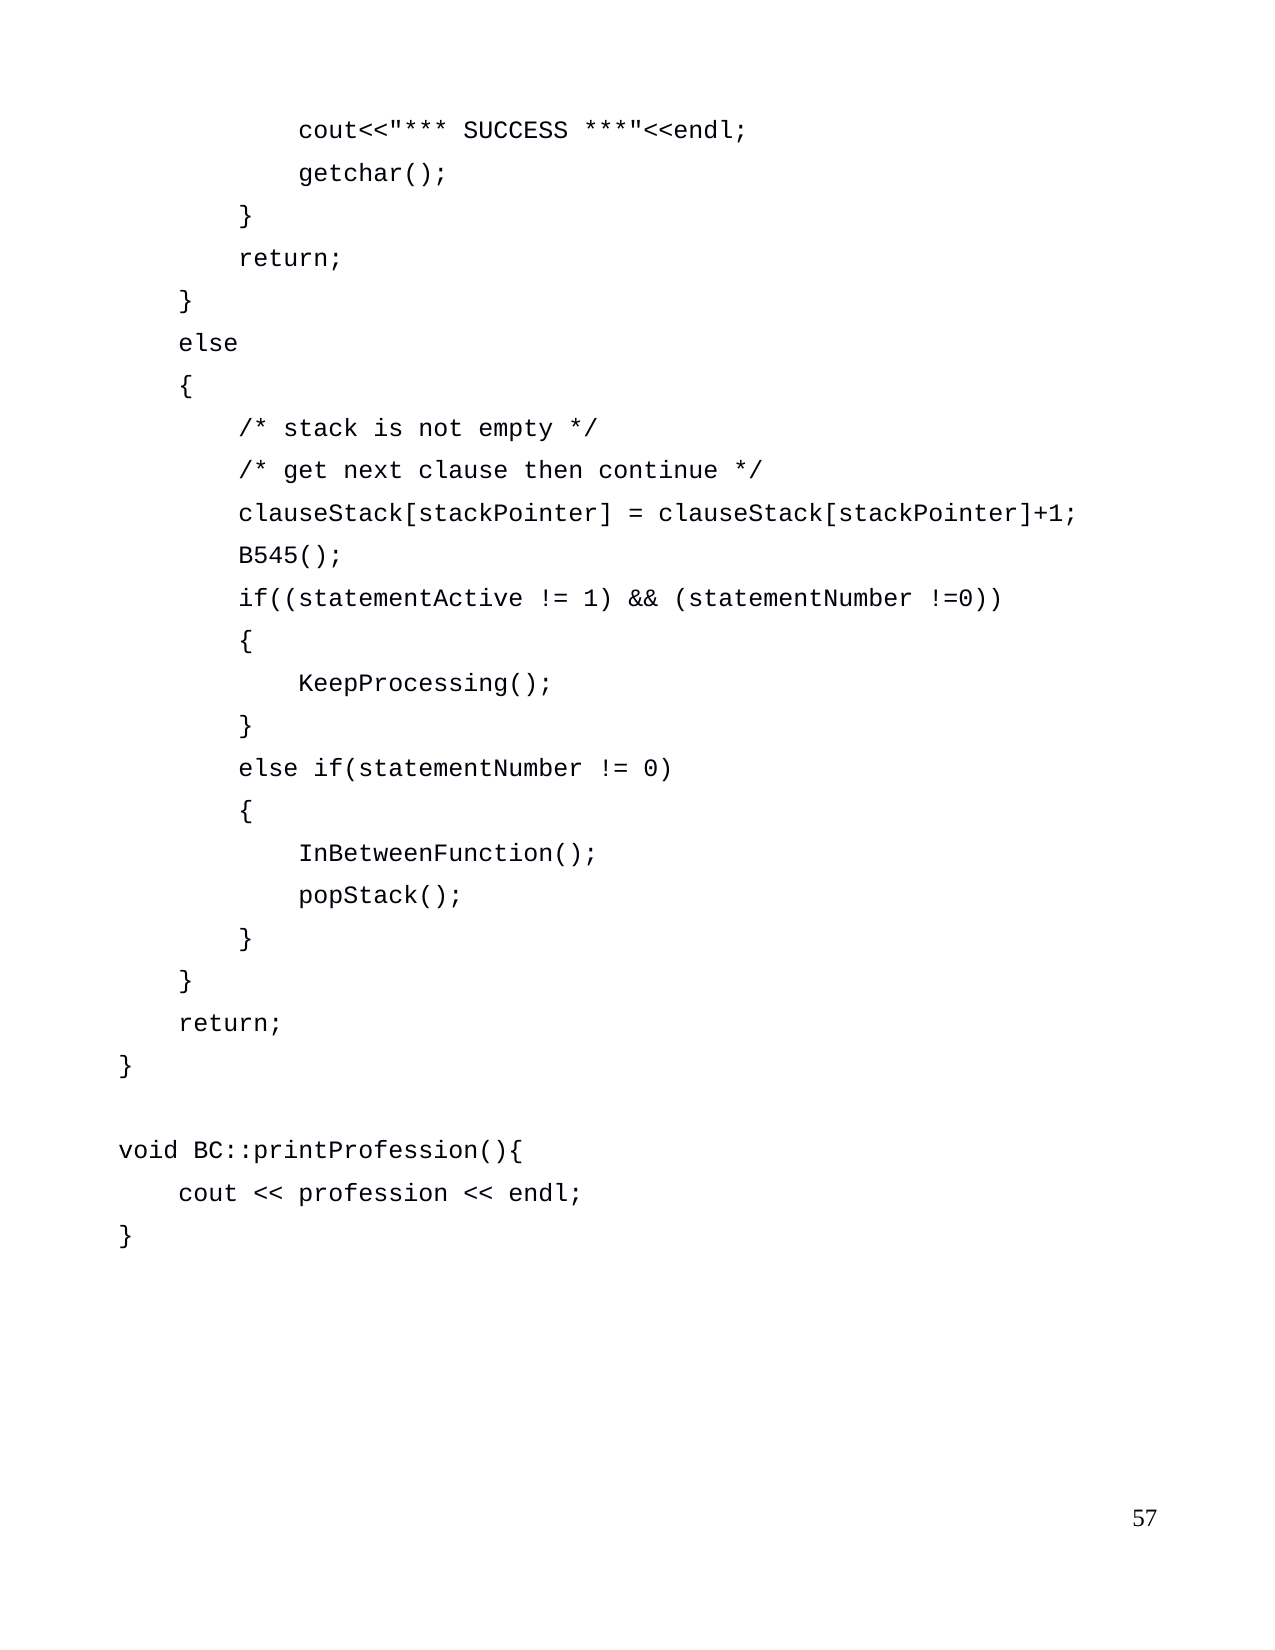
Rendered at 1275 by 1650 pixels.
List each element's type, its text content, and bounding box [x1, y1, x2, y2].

text { [118, 373, 1157, 401]
text { [118, 628, 1157, 656]
text cout << profession << endl; [118, 1181, 1157, 1209]
text } [118, 1053, 1157, 1081]
text } [118, 968, 1157, 996]
text return; [118, 1011, 1157, 1039]
text cout<<"*** SUCCESS ***"<<endl; [118, 118, 1157, 146]
text void BC::printProfession(){ [118, 1138, 1157, 1166]
text } [118, 1223, 1157, 1251]
text if((statementActive != 1) && (statementNumber !=0)) [118, 586, 1157, 614]
text /* get next clause then continue */ [118, 458, 1157, 486]
text popStack(); [118, 883, 1157, 911]
text } [118, 203, 1157, 231]
text else [118, 331, 1157, 359]
text } [118, 288, 1157, 316]
text /* stack is not empty */ [118, 416, 1157, 444]
text InBetweenFunction(); [118, 841, 1157, 869]
text getchar(); [118, 161, 1157, 189]
text B545(); [118, 543, 1157, 571]
text return; [118, 246, 1157, 274]
text clauseStack[stackPointer] = clauseStack[stackPointer]+1; [118, 501, 1157, 529]
text else if(statementNumber != 0) [118, 756, 1157, 784]
text { [118, 798, 1157, 826]
text } [118, 713, 1157, 741]
text KeepProcessing(); [118, 671, 1157, 699]
text } [118, 926, 1157, 954]
